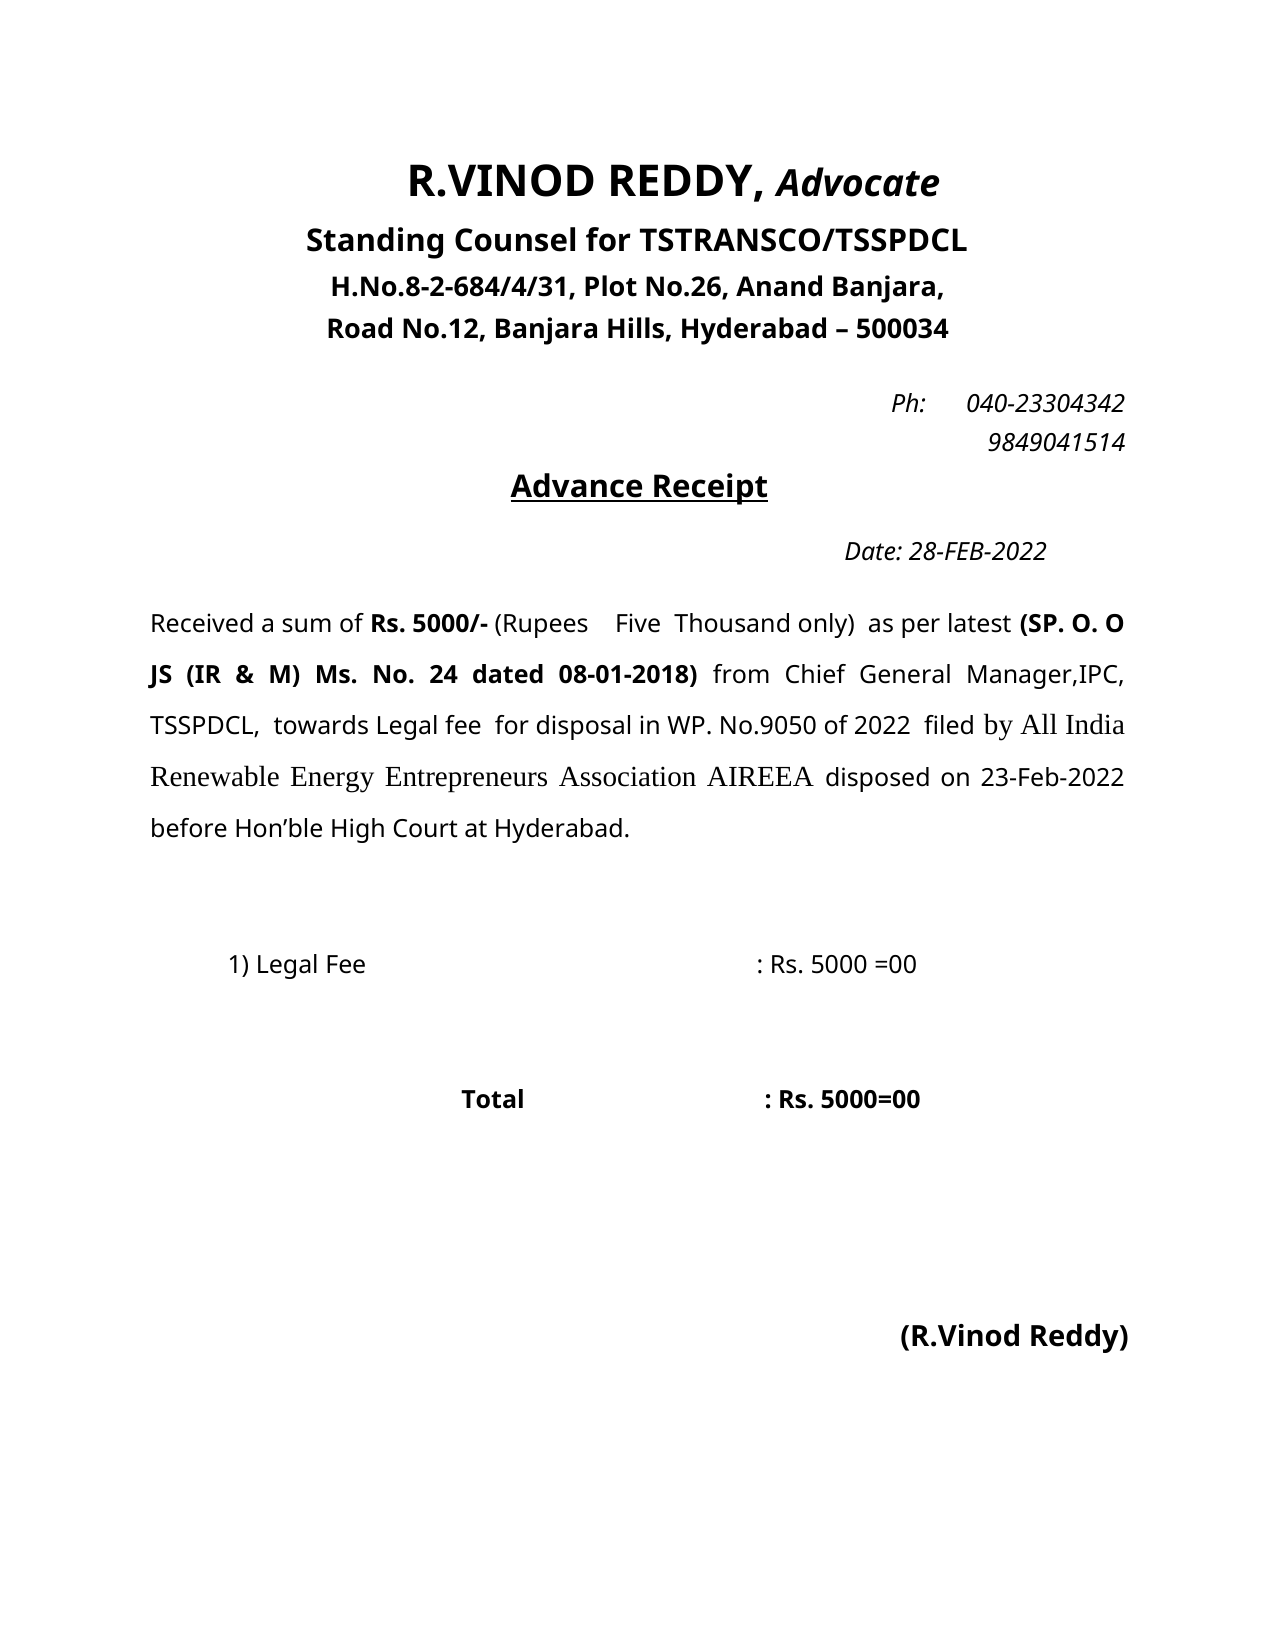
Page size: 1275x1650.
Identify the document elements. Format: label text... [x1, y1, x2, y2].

text Total : Rs. 5000=00 [227, 1082, 1010, 1116]
text R.VINOD REDDY, Advocate [227, 150, 1047, 209]
text Ph: 040-23304342 [150, 385, 1125, 419]
text Standing Counsel for TSTRANSCO/TSSPDCL [227, 218, 1047, 261]
text Road No.12, Banjara Hills, Hyderabad – 500034 [150, 310, 1125, 347]
text H.No.8-2-684/4/31, Plot No.26, Anand Banjara, [150, 267, 1125, 304]
text 9849041514 [150, 424, 1125, 458]
text Advance Receipt [150, 463, 1128, 506]
text Received a sum of Rs. 5000/- (Rupees Five Thousand only) as per latest (SP. O. O JS (IR & M) Ms. No. 24 dated 08-01-2018) from Chief General Manager,IPC, TSSPDCL, towards Legal fee for disposal in WP. No.9050 of 2022 filed by All India Renewable Energy Entrepreneurs Association AIREEA disposed on 23-Feb-2022 before Hon’ble High Court at Hyderabad. [150, 605, 1125, 844]
text Date: 28-FEB-2022 [227, 533, 1047, 567]
text (R.Vinod Reddy) [677, 1316, 1128, 1355]
text 1) Legal Fee : Rs. 5000 =00 [227, 946, 1010, 980]
